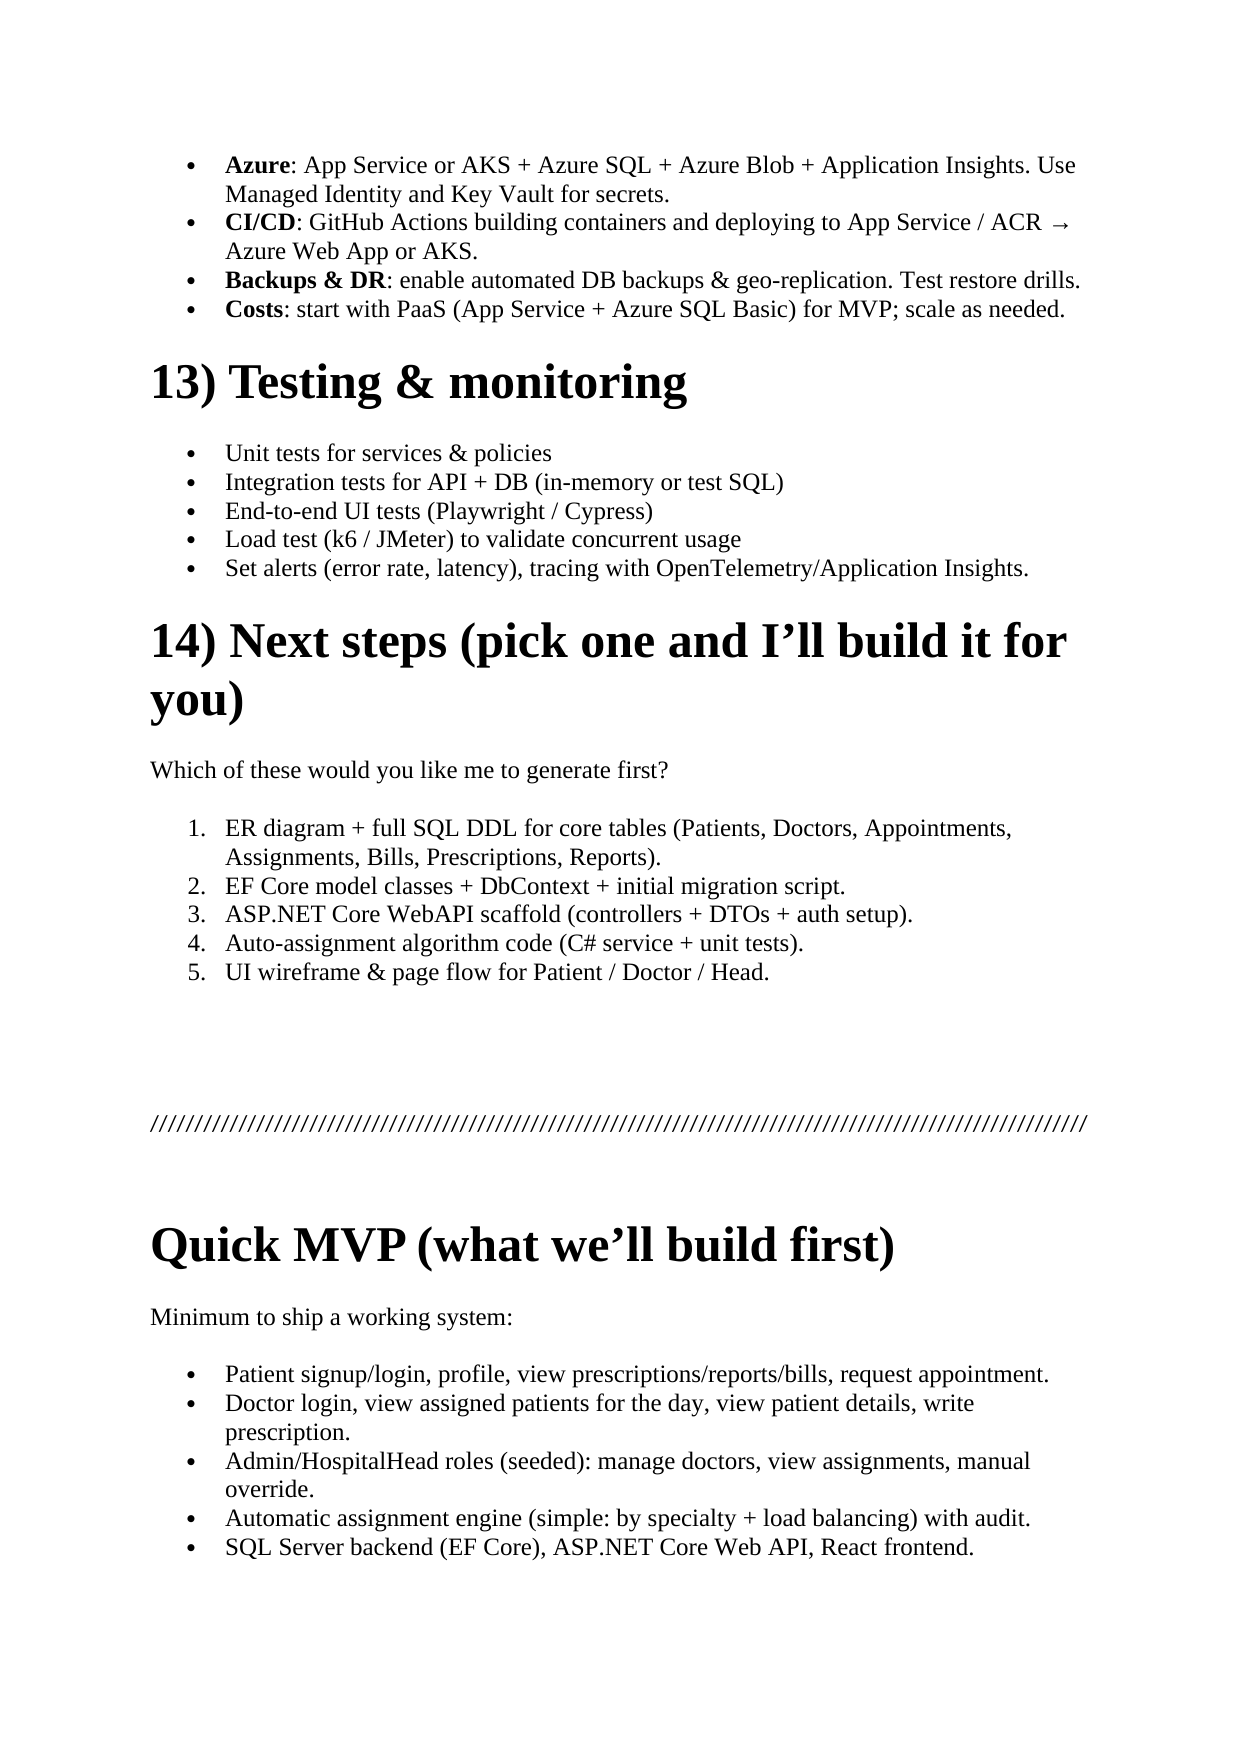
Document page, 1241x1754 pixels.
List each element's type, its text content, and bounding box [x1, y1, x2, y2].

text Minimum to ship a working system: [150, 1302, 1090, 1330]
list ER diagram + full SQL DDL for core tables (Patients, Doctors, Appointments, Assignments, Bills, Prescriptions, Reports). [187, 813, 1090, 871]
list ASP.NET Core WebAPI scaffold (controllers + DTOs + auth setup). [187, 899, 1090, 928]
list Patient signup/login, profile, view prescriptions/reports/bills, request appointment. [187, 1359, 1090, 1388]
list Integration tests for API + DB (in-memory or test SQL) [187, 467, 1090, 496]
list Unit tests for services & policies [187, 438, 1090, 467]
text Which of these would you like me to generate first? [150, 755, 1090, 784]
list Auto-assignment algorithm code (C# service + unit tests). [187, 928, 1090, 957]
list Set alerts (error rate, latency), tracing with OpenTelemetry/Application Insights. [187, 553, 1090, 582]
text 14) Next steps (pick one and I’ll build it for you) [150, 611, 1090, 726]
list Costs: start with PaaS (App Service + Azure SQL Basic) for MVP; scale as needed. [187, 294, 1090, 322]
list Azure: App Service or AKS + Azure SQL + Azure Blob + Application Insights. Use Managed Identity and Key Vault for secrets. [187, 150, 1090, 207]
list Load test (k6 / JMeter) to validate concurrent usage [187, 524, 1090, 553]
list UI wireframe & page flow for Patient / Doctor / Head. [187, 957, 1090, 986]
list Automatic assignment engine (simple: by specialty + load balancing) with audit. [187, 1503, 1090, 1532]
list EF Core model classes + DbContext + initial migration script. [187, 871, 1090, 899]
text 13) Testing & monitoring [150, 352, 1090, 409]
text Quick MVP (what we’ll build first) [150, 1215, 1090, 1272]
list CI/CD: GitHub Actions building containers and deploying to App Service / ACR → Azure Web App or AKS. [187, 207, 1090, 265]
list Admin/HospitalHead roles (seeded): manage doctors, view assignments, manual override. [187, 1446, 1090, 1503]
list Backups & DR: enable automated DB backups & geo-replication. Test restore drills. [187, 265, 1090, 294]
list End-to-end UI tests (Playwright / Cypress) [187, 496, 1090, 524]
list Doctor login, view assigned patients for the day, view patient details, write prescription. [187, 1388, 1090, 1446]
text ////////////////////////////////////////////////////////////////////////////////////////////////////////// [150, 1109, 1090, 1137]
list SQL Server backend (EF Core), ASP.NET Core Web API, React frontend. [187, 1532, 1090, 1561]
